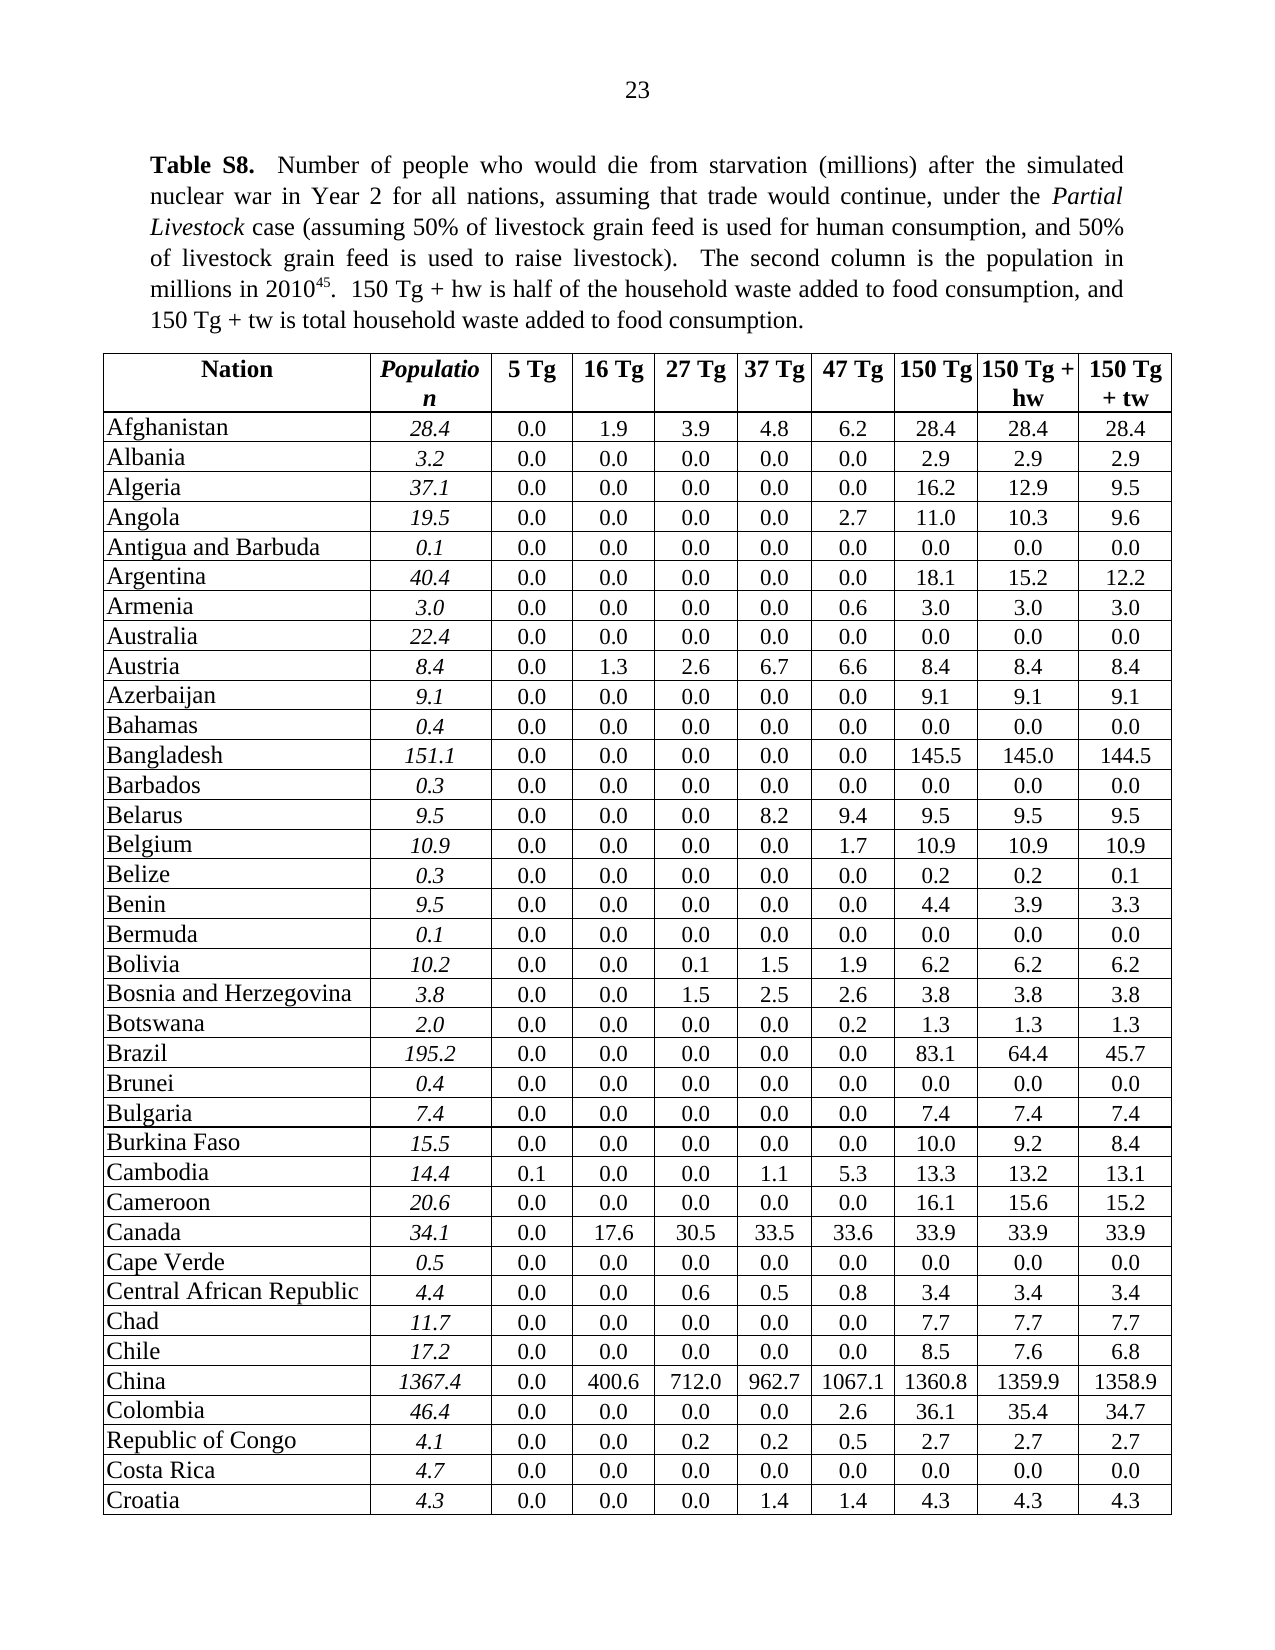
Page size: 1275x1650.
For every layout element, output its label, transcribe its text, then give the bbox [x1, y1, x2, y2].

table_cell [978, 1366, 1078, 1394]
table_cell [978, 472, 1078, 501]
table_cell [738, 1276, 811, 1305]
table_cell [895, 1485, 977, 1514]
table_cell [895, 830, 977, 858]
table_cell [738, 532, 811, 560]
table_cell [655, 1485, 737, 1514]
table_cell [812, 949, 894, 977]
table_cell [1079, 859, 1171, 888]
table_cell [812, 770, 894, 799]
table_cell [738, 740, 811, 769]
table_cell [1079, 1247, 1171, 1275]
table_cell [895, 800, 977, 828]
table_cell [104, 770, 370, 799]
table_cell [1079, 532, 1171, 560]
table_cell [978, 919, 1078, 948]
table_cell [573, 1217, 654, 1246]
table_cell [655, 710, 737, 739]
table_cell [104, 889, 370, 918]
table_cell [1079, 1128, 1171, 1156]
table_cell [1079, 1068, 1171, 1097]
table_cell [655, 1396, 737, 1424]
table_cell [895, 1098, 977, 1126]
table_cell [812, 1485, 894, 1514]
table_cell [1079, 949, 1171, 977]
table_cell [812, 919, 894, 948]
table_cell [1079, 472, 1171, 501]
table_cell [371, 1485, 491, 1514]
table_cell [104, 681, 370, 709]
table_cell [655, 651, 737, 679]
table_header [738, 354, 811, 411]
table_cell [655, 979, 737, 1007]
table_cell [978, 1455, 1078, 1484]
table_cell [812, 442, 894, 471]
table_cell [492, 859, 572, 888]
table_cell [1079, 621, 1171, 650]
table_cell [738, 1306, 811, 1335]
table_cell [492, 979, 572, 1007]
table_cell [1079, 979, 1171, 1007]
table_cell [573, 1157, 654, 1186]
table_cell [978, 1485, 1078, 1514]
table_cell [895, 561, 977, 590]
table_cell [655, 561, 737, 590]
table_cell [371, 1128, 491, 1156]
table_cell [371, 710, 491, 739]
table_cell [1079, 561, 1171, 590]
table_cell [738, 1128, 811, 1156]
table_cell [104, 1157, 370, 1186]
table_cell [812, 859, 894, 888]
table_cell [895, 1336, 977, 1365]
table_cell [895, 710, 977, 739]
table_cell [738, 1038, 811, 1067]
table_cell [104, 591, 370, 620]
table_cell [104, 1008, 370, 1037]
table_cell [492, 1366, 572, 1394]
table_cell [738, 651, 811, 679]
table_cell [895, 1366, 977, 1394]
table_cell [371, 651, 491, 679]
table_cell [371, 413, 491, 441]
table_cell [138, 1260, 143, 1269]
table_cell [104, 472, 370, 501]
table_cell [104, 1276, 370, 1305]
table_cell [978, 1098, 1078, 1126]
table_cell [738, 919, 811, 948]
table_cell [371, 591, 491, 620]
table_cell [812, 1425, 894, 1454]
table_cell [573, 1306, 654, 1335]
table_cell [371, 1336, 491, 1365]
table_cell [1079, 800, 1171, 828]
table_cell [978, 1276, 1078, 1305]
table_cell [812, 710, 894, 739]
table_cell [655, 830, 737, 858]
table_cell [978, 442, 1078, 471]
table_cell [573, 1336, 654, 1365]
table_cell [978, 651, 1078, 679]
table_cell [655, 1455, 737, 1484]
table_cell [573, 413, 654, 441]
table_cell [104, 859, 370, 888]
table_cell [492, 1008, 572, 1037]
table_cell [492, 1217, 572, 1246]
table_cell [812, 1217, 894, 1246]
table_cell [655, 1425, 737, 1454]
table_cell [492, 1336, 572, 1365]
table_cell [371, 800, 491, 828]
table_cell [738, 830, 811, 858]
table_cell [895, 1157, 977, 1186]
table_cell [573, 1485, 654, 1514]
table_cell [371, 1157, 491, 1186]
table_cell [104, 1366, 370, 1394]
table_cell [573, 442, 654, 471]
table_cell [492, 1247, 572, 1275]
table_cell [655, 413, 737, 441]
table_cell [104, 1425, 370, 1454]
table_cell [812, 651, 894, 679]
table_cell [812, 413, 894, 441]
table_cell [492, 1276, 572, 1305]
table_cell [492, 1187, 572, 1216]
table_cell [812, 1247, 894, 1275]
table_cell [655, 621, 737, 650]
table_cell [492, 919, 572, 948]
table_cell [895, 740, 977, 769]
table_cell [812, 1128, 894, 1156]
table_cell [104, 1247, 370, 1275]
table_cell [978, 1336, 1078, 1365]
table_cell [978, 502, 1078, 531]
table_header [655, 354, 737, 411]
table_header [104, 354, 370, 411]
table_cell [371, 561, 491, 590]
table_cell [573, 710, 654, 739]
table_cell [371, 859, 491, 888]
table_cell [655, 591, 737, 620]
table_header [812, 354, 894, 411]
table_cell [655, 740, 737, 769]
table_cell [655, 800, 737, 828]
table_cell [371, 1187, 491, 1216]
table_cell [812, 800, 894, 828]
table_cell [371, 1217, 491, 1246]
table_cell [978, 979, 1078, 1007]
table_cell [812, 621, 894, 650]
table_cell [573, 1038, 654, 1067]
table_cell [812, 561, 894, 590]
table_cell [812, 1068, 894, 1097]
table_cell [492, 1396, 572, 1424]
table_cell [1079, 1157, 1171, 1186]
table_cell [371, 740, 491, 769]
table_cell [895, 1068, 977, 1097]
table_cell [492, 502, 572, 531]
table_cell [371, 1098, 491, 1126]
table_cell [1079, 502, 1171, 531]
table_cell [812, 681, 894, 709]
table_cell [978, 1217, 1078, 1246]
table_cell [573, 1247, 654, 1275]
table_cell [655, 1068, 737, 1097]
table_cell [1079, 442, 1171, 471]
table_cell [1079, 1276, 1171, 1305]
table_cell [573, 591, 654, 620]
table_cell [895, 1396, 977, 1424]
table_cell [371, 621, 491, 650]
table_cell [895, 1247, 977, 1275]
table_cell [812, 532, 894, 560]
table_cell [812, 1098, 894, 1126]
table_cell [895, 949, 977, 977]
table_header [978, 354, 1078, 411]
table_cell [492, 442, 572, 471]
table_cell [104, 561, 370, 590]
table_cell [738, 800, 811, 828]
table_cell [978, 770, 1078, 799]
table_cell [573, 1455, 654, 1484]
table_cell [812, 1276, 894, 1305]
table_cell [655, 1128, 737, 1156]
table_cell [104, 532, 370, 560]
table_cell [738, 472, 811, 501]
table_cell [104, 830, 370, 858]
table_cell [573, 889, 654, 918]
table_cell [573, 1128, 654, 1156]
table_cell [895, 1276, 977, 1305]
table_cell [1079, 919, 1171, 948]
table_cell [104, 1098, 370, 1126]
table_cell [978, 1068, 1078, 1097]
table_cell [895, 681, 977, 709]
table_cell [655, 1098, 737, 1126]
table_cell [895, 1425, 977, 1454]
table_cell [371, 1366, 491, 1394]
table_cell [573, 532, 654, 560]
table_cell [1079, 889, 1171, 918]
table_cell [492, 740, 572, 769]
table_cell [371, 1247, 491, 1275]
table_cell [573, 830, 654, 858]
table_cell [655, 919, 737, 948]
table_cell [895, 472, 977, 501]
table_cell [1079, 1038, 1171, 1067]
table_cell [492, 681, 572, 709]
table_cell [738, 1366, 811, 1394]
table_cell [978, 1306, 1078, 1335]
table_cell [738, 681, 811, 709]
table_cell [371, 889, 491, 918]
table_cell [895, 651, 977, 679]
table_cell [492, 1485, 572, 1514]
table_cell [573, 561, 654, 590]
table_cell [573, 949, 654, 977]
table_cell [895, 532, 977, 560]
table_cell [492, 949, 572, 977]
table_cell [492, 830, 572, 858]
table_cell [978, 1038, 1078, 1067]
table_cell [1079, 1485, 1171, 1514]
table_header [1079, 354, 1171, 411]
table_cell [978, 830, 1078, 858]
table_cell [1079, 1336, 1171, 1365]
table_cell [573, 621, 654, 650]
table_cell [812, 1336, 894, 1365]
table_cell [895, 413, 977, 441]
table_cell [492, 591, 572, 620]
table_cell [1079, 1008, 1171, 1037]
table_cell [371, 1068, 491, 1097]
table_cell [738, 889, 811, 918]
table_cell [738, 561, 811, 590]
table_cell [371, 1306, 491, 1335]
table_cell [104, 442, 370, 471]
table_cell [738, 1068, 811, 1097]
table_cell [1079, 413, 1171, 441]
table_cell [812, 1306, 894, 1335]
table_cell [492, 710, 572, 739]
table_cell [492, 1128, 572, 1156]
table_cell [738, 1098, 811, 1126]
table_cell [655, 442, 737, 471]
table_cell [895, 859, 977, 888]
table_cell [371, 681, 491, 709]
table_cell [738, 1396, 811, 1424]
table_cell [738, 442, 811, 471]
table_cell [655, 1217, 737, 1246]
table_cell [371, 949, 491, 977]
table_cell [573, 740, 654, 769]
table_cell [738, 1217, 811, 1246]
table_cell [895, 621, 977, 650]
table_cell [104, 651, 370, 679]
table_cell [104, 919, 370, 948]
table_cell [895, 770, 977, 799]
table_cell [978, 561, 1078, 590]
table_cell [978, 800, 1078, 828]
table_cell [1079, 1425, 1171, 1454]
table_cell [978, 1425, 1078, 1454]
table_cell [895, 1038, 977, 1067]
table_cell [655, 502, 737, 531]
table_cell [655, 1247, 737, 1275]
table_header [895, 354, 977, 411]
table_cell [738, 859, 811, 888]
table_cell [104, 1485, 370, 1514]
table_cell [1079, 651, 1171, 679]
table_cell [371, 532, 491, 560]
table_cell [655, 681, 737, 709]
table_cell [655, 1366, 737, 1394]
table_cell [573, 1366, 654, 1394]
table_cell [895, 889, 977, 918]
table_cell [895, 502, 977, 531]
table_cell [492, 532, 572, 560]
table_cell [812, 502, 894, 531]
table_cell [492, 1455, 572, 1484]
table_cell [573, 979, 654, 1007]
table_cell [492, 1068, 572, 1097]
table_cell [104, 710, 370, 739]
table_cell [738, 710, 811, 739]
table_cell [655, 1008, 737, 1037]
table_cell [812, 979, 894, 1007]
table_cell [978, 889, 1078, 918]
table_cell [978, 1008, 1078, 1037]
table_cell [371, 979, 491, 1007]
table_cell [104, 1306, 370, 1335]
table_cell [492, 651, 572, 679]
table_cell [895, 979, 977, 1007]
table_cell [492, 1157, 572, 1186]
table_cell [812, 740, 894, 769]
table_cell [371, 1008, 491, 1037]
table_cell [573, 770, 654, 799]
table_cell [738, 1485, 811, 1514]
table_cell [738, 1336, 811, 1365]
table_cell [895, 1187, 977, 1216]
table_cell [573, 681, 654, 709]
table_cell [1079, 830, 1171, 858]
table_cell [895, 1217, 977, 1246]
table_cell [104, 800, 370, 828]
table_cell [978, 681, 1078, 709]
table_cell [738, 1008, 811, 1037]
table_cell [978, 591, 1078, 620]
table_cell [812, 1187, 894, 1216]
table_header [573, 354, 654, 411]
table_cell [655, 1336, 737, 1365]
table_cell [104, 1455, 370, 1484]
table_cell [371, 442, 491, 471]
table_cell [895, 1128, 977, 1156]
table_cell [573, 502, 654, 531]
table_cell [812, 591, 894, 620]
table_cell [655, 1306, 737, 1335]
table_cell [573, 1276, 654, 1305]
text Table S8. Number of people who would die from starvation (millions) after the simulated nuclear war in Year 2 for all nations, assuming that trade would continue, under the Partial Livestock case (assuming 50% of livestock grain feed is used for human consumption, and 50% of livestock grain feed is used to raise livestock). The second column is the population in millions in 201045. 150 Tg + hw is half of the household waste added to food consumption, and 150 Tg + tw is total household waste added to food consumption. [150, 150, 1125, 334]
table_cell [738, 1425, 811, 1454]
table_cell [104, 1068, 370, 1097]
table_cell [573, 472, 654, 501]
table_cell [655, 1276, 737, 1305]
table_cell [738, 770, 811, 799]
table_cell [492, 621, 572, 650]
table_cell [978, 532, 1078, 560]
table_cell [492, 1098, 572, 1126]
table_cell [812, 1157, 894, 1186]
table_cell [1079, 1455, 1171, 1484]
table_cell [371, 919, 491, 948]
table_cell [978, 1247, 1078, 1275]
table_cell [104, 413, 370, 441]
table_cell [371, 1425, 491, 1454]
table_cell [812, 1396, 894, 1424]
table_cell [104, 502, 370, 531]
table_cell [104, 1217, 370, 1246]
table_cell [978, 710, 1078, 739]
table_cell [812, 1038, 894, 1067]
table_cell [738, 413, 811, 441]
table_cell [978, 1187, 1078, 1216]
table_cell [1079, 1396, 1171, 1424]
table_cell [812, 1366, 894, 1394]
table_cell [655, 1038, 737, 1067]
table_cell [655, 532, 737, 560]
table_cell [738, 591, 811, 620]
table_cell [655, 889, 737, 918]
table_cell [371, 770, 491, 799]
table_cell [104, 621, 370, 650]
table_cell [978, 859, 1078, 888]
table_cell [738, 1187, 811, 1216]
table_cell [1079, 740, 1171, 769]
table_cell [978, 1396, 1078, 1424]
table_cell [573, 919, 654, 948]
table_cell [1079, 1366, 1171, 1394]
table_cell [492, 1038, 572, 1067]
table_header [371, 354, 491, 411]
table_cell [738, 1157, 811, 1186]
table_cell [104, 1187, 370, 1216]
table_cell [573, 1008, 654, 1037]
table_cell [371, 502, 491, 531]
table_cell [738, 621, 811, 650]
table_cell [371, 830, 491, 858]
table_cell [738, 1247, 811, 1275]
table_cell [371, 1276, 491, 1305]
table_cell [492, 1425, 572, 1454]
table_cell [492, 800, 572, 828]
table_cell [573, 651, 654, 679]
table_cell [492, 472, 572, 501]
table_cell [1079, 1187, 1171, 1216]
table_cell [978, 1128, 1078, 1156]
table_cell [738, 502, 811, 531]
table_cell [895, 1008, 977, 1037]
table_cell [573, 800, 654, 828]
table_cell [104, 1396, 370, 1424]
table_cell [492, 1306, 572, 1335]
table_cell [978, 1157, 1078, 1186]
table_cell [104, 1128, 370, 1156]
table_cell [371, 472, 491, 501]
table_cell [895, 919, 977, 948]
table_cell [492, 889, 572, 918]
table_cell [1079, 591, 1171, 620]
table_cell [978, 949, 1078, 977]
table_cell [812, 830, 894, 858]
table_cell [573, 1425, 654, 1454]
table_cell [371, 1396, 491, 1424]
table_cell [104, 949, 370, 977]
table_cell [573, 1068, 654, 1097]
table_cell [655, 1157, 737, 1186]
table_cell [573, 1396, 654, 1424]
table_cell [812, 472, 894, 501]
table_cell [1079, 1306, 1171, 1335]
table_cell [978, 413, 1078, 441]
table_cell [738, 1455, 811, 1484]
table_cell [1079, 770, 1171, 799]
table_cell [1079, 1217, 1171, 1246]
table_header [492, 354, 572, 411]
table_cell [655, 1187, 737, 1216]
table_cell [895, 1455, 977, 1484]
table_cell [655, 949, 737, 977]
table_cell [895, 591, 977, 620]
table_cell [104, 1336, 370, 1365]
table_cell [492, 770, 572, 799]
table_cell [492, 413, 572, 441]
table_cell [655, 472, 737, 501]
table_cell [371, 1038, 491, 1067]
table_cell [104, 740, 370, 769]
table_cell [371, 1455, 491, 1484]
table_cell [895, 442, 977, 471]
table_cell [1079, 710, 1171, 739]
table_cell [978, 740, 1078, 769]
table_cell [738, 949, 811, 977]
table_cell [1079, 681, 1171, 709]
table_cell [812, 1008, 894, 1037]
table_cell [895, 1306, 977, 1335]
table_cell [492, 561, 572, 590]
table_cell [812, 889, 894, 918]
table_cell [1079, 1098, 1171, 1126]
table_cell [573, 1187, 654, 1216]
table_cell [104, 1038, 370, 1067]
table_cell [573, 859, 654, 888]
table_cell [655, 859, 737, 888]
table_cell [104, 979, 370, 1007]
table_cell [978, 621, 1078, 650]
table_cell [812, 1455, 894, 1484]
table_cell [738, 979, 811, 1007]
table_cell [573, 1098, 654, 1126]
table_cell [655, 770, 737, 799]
